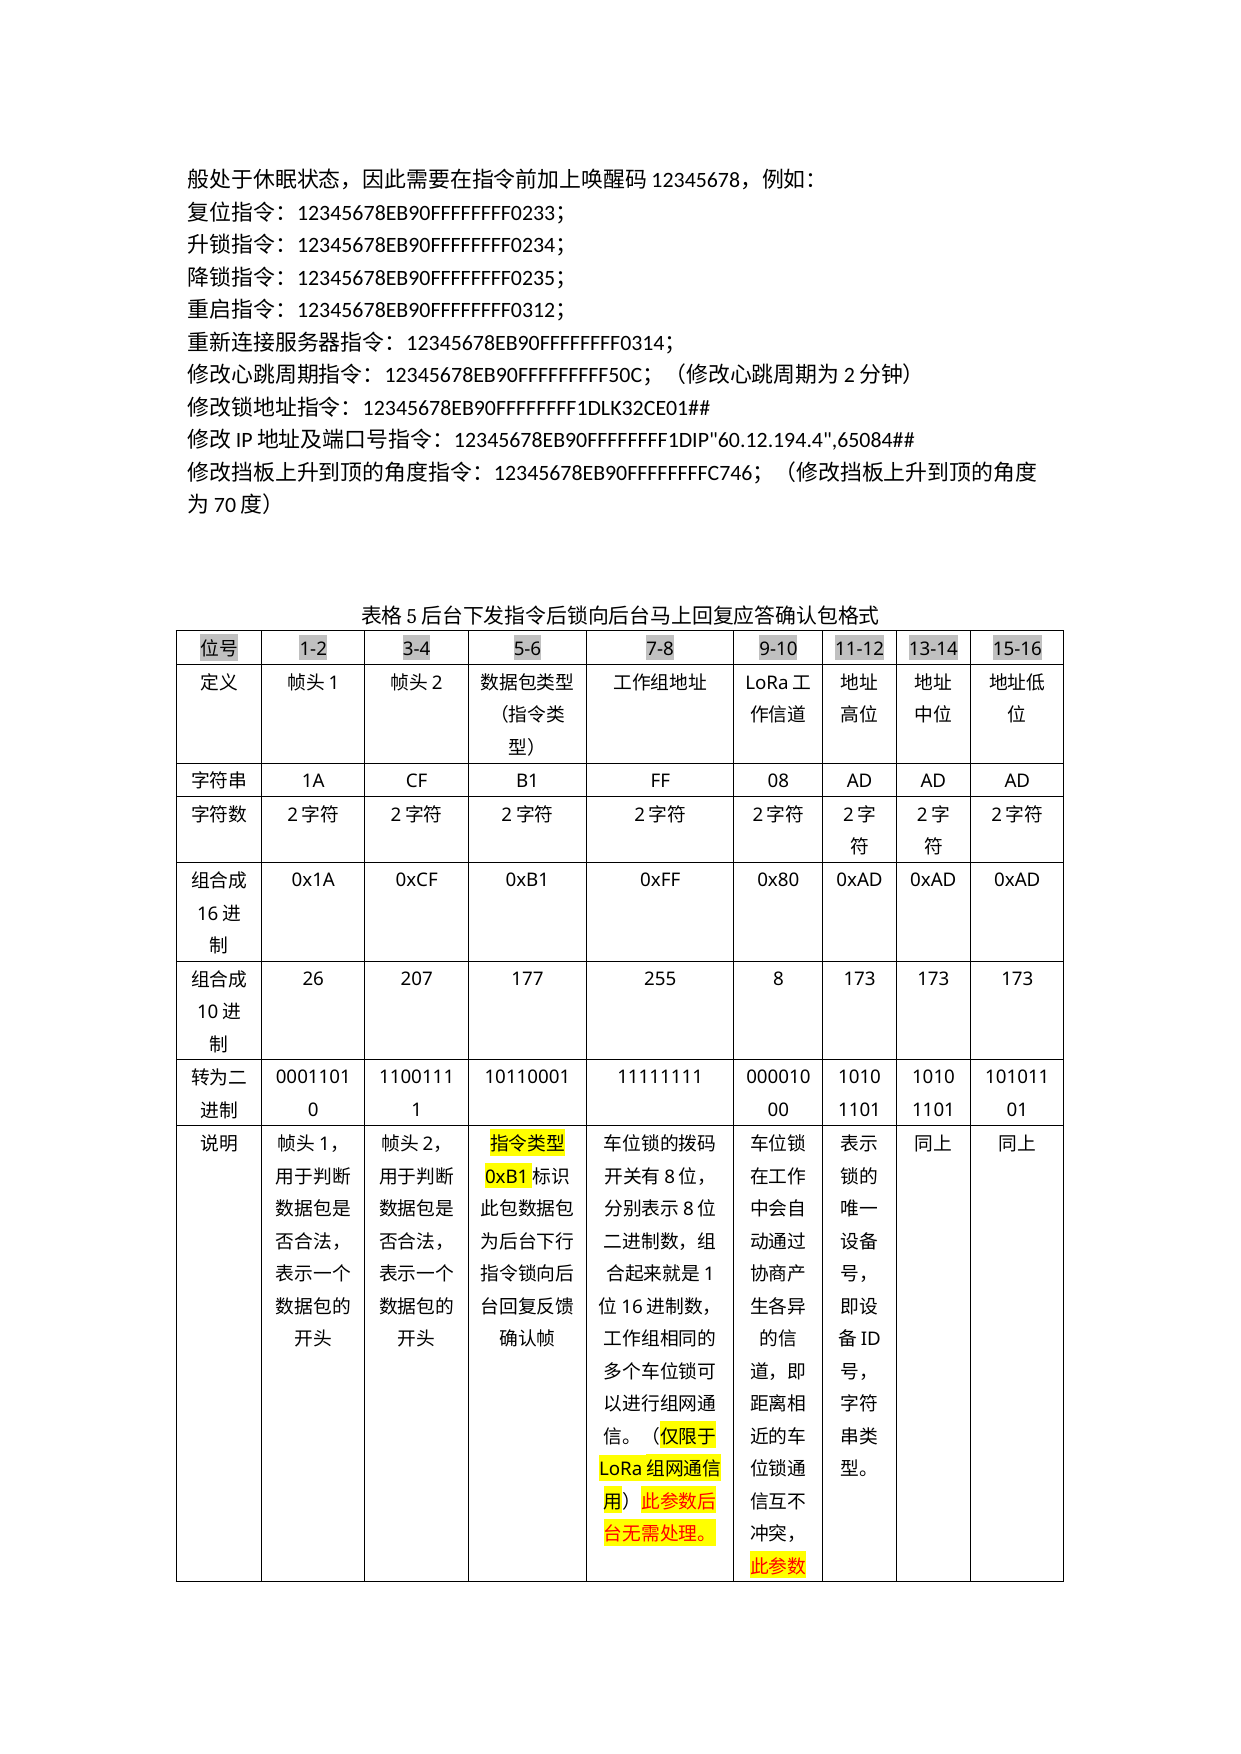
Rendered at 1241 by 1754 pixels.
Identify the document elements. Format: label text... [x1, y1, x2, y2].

table_cell 10110001 [469, 1060, 586, 1125]
table_header 9-10 [734, 631, 822, 664]
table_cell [734, 1126, 822, 1581]
text 复位指令：12345678EB90FFFFFFFF0233； [187, 194, 1053, 227]
table_cell 0xAD [897, 863, 970, 961]
table_cell 207 [365, 962, 468, 1059]
text 升锁指令：12345678EB90FFFFFFFF0234； [187, 227, 1053, 259]
table_cell 字符串 [177, 764, 261, 796]
table_cell 1A [262, 764, 364, 796]
table_header 15-16 [971, 631, 1063, 664]
table_cell 255 [587, 962, 733, 1059]
table_cell CF [365, 764, 468, 796]
table_cell 10101101 [823, 1060, 896, 1125]
table_cell 0xAD [823, 863, 896, 961]
text 修改心跳周期指令：12345678EB90FFFFFFFFF50C；（修改心跳周期为2分钟） [187, 357, 1053, 389]
table_cell 00011010 [262, 1060, 364, 1125]
table_cell 08 [734, 764, 822, 796]
table_cell 2字符 [897, 797, 970, 862]
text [187, 162, 1053, 194]
table_cell 地址低位 [971, 665, 1063, 762]
table_cell 数据包类型 （指令类型） [469, 665, 586, 762]
table_cell 177 [469, 962, 586, 1059]
table_cell 0xFF [587, 863, 733, 961]
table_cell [262, 1126, 364, 1581]
table_cell 转为二进制 [177, 1060, 261, 1125]
table_cell 8 [734, 962, 822, 1059]
text 修改锁地址指令：12345678EB90FFFFFFFF1DLK32CE01## [187, 389, 1053, 422]
table_cell 2字符 [365, 797, 468, 862]
table_cell FF [587, 764, 733, 796]
table_cell AD [971, 764, 1063, 796]
text 重新连接服务器指令：12345678EB90FFFFFFFF0314； [187, 324, 1053, 357]
table_cell 说明 [177, 1126, 261, 1581]
table_cell 2字符 [971, 797, 1063, 862]
table_cell 11111111 [587, 1060, 733, 1125]
table_cell 173 [823, 962, 896, 1059]
table_cell 26 [262, 962, 364, 1059]
table_cell 0xAD [971, 863, 1063, 961]
table_cell LoRa工作信道 [734, 665, 822, 762]
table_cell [823, 1126, 896, 1581]
table_header 11-12 [823, 631, 896, 664]
table_header 位号 [177, 631, 261, 664]
text 降锁指令：12345678EB90FFFFFFFF0235； [187, 259, 1053, 292]
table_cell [469, 1126, 586, 1581]
table_cell 00001000 [734, 1060, 822, 1125]
text 修改挡板上升到顶的角度指令：12345678EB90FFFFFFFFC746；（修改挡板上升到顶的角度为70度） [187, 454, 1053, 519]
table_header 7-8 [587, 631, 733, 664]
table_header 13-14 [897, 631, 970, 664]
text 修改IP地址及端口号指令：12345678EB90FFFFFFFF1DIP"60.12.194.4",65084## [187, 422, 1053, 454]
table_cell 同上 [897, 1126, 970, 1581]
table_cell 同上 [971, 1126, 1063, 1581]
table_cell 0xB1 [469, 863, 586, 961]
table_cell AD [823, 764, 896, 796]
table_cell 2字符 [587, 797, 733, 862]
table_cell 字符数 [177, 797, 261, 862]
table_cell 10101101 [897, 1060, 970, 1125]
table_cell 11001111 [365, 1060, 468, 1125]
table_cell 0xCF [365, 863, 468, 961]
table_cell 帧头2 [365, 665, 468, 762]
table_cell 地址中位 [897, 665, 970, 762]
table_header 5-6 [469, 631, 586, 664]
table_cell 173 [971, 962, 1063, 1059]
text 重启指令：12345678EB90FFFFFFFF0312； [187, 292, 1053, 324]
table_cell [365, 1126, 468, 1581]
text 表格5 后台下发指令后锁向后台马上回复应答确认包格式 [187, 598, 1053, 630]
table_cell 0x1A [262, 863, 364, 961]
table_cell 地址高位 [823, 665, 896, 762]
table_header 3-4 [365, 631, 468, 664]
table_cell 173 [897, 962, 970, 1059]
table_cell 组合成16进制 [177, 863, 261, 961]
table_cell 2字符 [469, 797, 586, 862]
table_cell 工作组地址 [587, 665, 733, 762]
table_cell 10101101 [971, 1060, 1063, 1125]
table_cell 2字符 [262, 797, 364, 862]
table_cell 0x80 [734, 863, 822, 961]
table_cell 组合成10进制 [177, 962, 261, 1059]
table_cell 帧头1 [262, 665, 364, 762]
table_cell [587, 1126, 733, 1581]
table_cell 2字符 [734, 797, 822, 862]
table_header 1-2 [262, 631, 364, 664]
table_cell 定义 [177, 665, 261, 762]
table_cell 2字符 [823, 797, 896, 862]
table_cell AD [897, 764, 970, 796]
table_cell B1 [469, 764, 586, 796]
